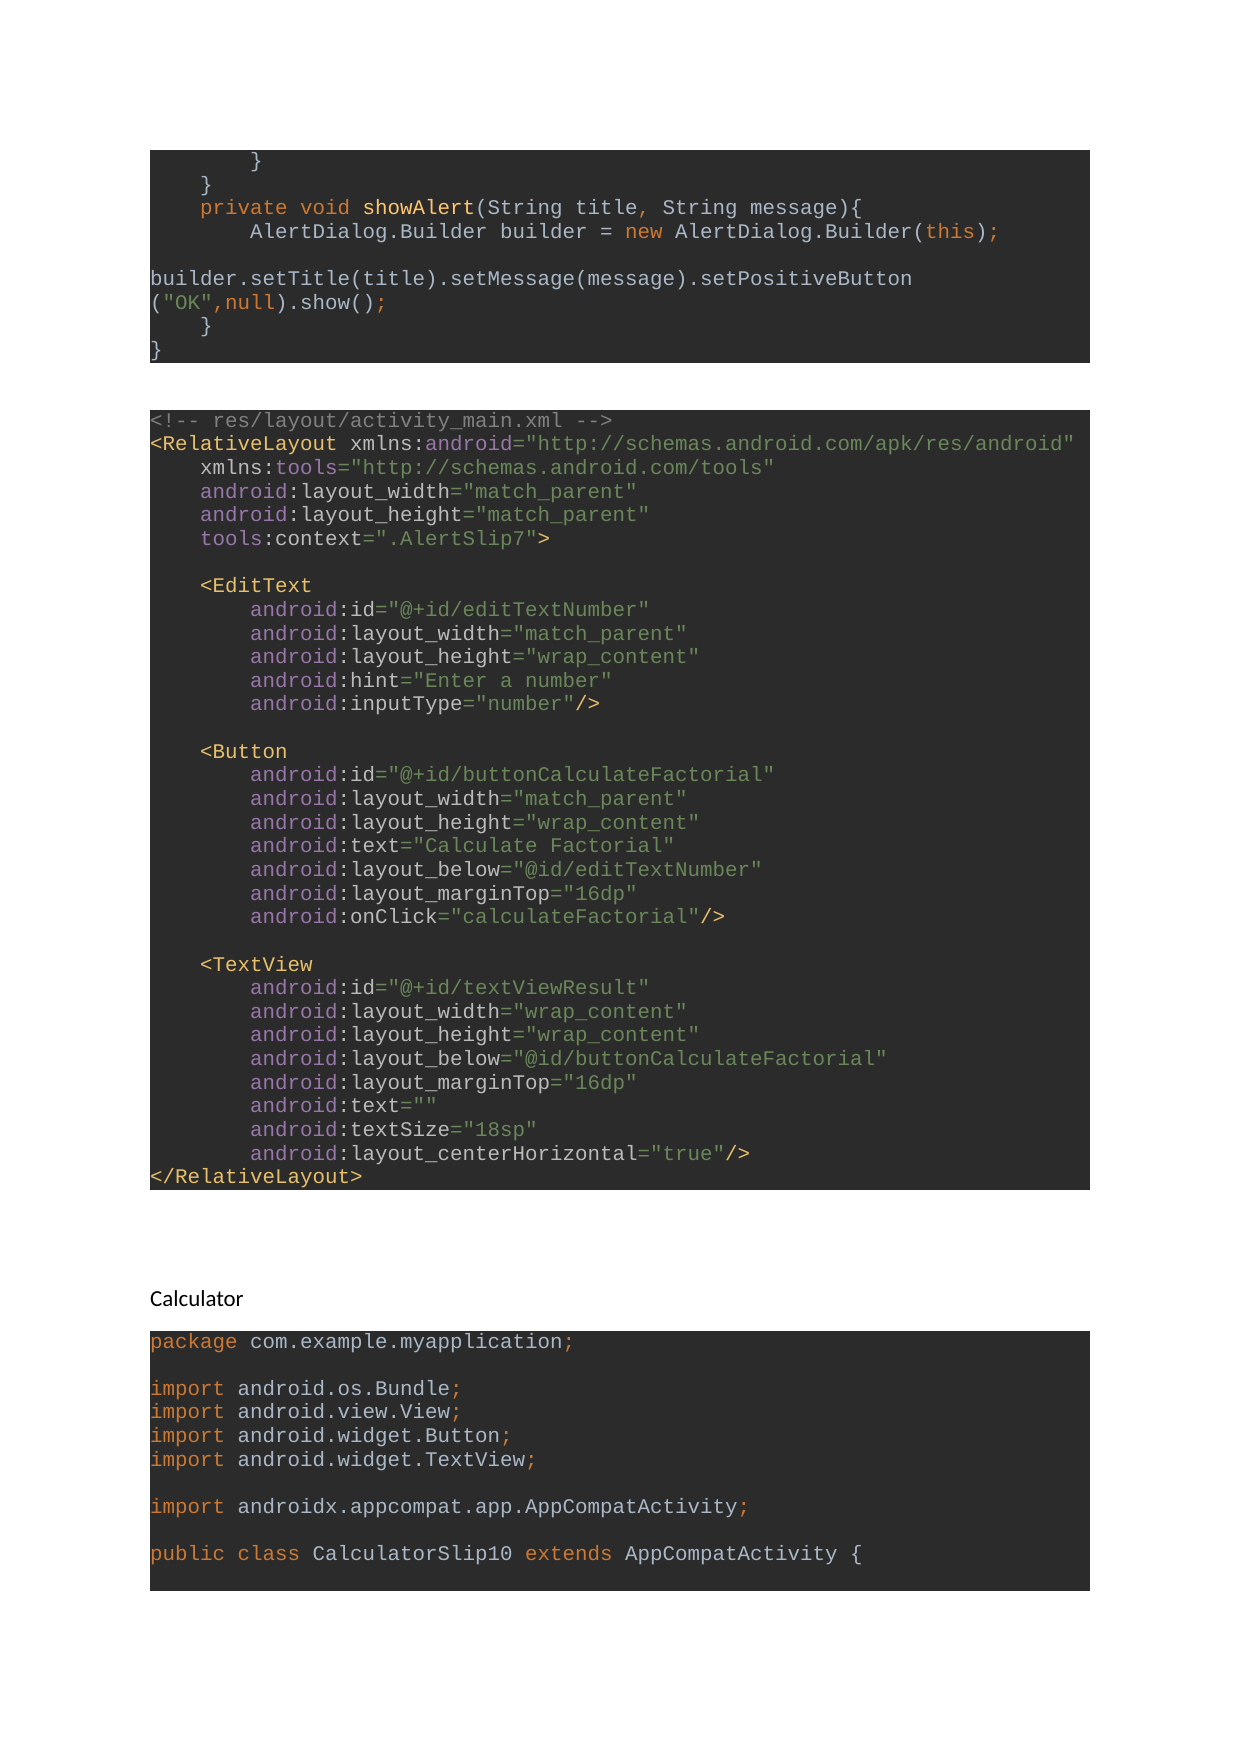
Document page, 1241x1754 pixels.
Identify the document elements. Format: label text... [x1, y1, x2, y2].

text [150, 1331, 1090, 1591]
text Calculator [150, 1284, 1090, 1312]
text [150, 150, 1090, 363]
text <!-- res/layout/activity_main.xml --> <RelativeLayout xmlns:android="http://schemas.android.com/apk/res/android" xmlns:tools="http://schemas.android.com/tools" android:layout_width="match_parent" android:layout_height="match_parent" tools:context=".AlertSlip7"> <EditText android:id="@+id/editTextNumber" android:layout_width="match_parent" android:layout_height="wrap_content" android:hint="Enter a number" android:inputType="number"/> <Button android:id="@+id/buttonCalculateFactorial" android:layout_width="match_parent" android:layout_height="wrap_content" android:text="Calculate Factorial" android:layout_below="@id/editTextNumber" android:layout_marginTop="16dp" android:onClick="calculateFactorial"/> <TextView android:id="@+id/textViewResult" android:layout_width="wrap_content" android:layout_height="wrap_content" android:layout_below="@id/buttonCalculateFactorial" android:layout_marginTop="16dp" android:text="" android:textSize="18sp" android:layout_centerHorizontal="true"/> </RelativeLayout> [150, 410, 1090, 1190]
